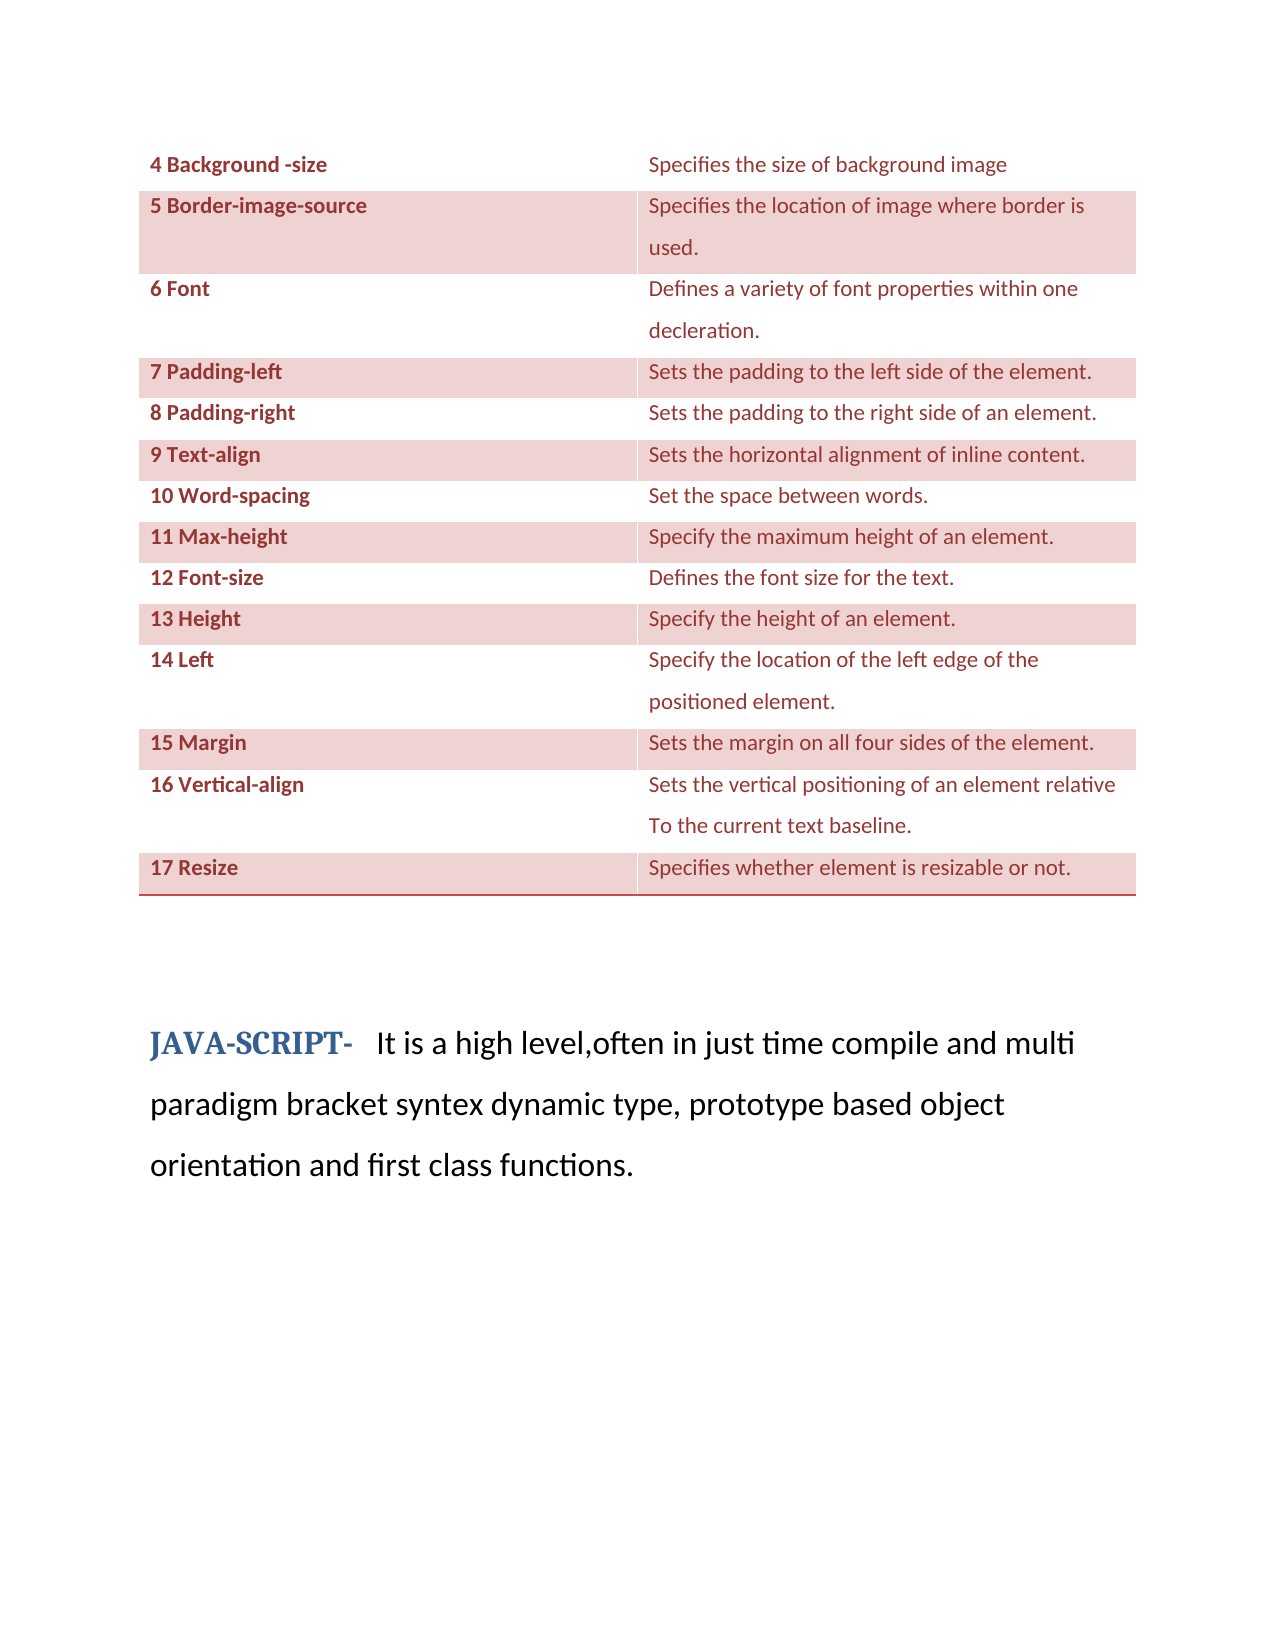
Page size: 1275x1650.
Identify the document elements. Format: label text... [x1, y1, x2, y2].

table_cell Specify the maximum height of an element. [638, 522, 1136, 563]
table_cell Set the space between words. [638, 481, 1136, 522]
table_cell 17 Resize [139, 853, 637, 894]
table_cell 16 Vertical-align [139, 770, 637, 853]
table_cell 14 Left [139, 645, 637, 728]
table_cell Sets the margin on all four sides of the element. [638, 729, 1136, 770]
table_cell 13 Height [139, 604, 637, 645]
table_cell 8 Padding-right [139, 399, 637, 440]
table_cell Sets the horizontal alignment of inline content. [638, 440, 1136, 481]
text JAVA-SCRIPT- It is a high level,often in just time compile and multi paradigm bracket syntex dynamic type, prototype based object orientation and first class functions. [150, 1022, 1125, 1184]
table_cell 15 Margin [139, 729, 637, 770]
table_cell Defines the font size for the text. [638, 563, 1136, 604]
table_cell Sets the padding to the right side of an element. [638, 399, 1136, 440]
table_cell Sets the vertical positioning of an element relative To the current text baseline. [638, 770, 1136, 853]
table_cell 7 Padding-left [139, 358, 637, 398]
table_cell 6 Font [139, 274, 637, 357]
table_cell 4 Background -size [139, 150, 637, 191]
table_cell Specifies whether element is resizable or not. [638, 853, 1136, 894]
table_cell Specify the location of the left edge of the positioned element. [638, 645, 1136, 728]
table_cell 9 Text-align [139, 440, 637, 481]
table_cell Defines a variety of font properties within one decleration. [638, 274, 1136, 357]
table_cell 10 Word-spacing [139, 481, 637, 522]
table_cell 12 Font-size [139, 563, 637, 604]
table_cell Specifies the size of background image [638, 150, 1136, 191]
table_cell Specifies the location of image where border is used. [638, 191, 1136, 274]
table_cell 5 Border-image-source [139, 191, 637, 274]
table_cell 11 Max-height [139, 522, 637, 563]
table_cell Specify the height of an element. [638, 604, 1136, 645]
table_cell Sets the padding to the left side of the element. [638, 358, 1136, 398]
